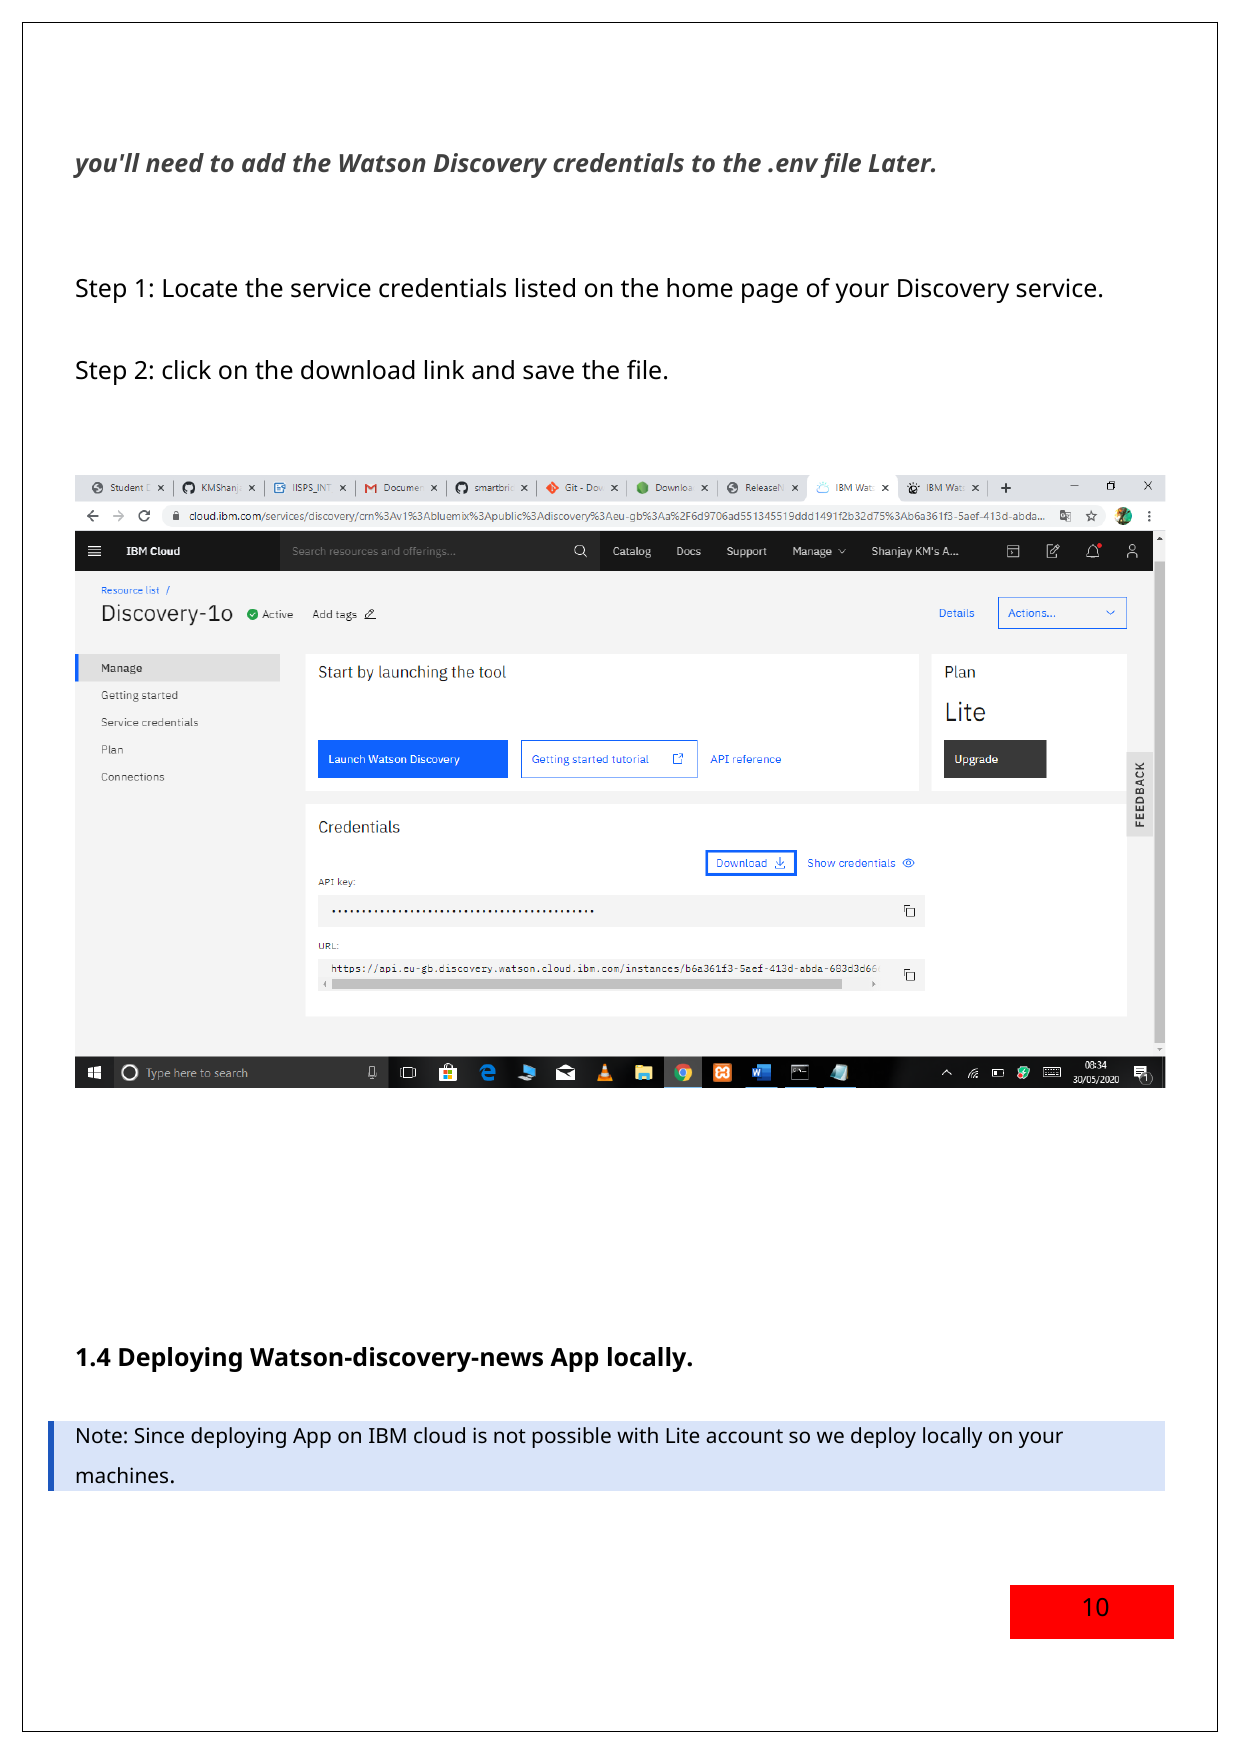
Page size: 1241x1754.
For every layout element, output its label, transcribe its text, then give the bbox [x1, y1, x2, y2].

subtitle you'll need to add the Watson Discovery credentials to the .env file Later. [75, 146, 1165, 180]
picture [75, 475, 1166, 1088]
text Step 2: click on the download link and save the file. [75, 352, 1165, 387]
text 1.4 Deploying Watson-discovery-news App locally. [75, 1340, 1165, 1374]
text Note: Since deploying App on IBM cloud is not possible with Lite account so we deploy locally on your machines. [54, 1421, 1165, 1491]
text Step 1: Locate the service credentials listed on the home page of your Discovery service. [75, 271, 1165, 305]
